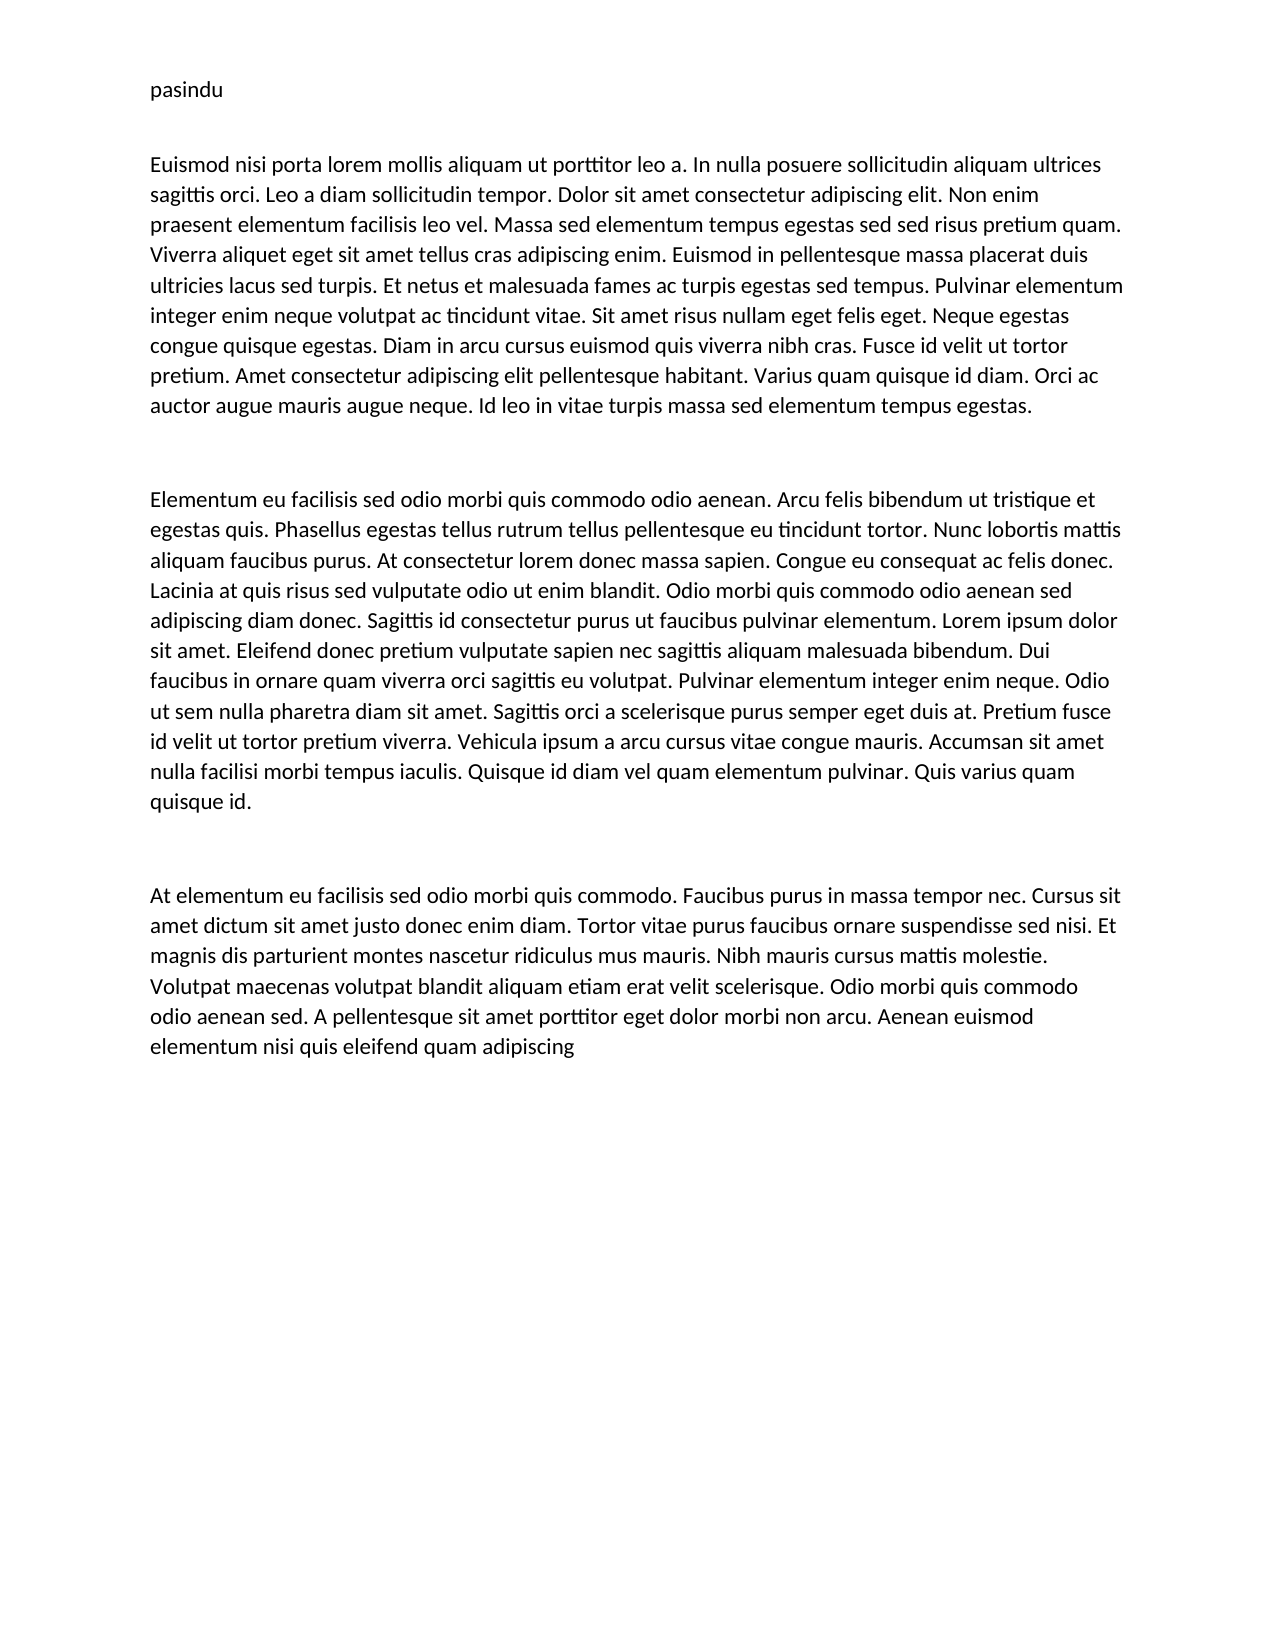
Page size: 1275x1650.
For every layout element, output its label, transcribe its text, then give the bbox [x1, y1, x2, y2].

text At elementum eu facilisis sed odio morbi quis commodo. Faucibus purus in massa tempor nec. Cursus sit amet dictum sit amet justo donec enim diam. Tortor vitae purus faucibus ornare suspendisse sed nisi. Et magnis dis parturient montes nascetur ridiculus mus mauris. Nibh mauris cursus mattis molestie. Volutpat maecenas volutpat blandit aliquam etiam erat velit scelerisque. Odio morbi quis commodo odio aenean sed. A pellentesque sit amet porttitor eget dolor morbi non arcu. Aenean euismod elementum nisi quis eleifend quam adipiscing vitae proin. Fringilla phasellus faucibus scelerisque eleifend donec pretium. Tristique magna sit amet purus. Pharetra diam sit amet nisl suscipit adipiscing bibendum est ultricies. Amet consectetur adipiscing elit ut aliquam purus sit amet luctus. Amet consectetur adipiscing elit duis tristique sollicitudin. Felis eget nunc lobortis mattis aliquam. Posuere morbi leo urna molestie at. At tellus at urna condimentum mattis pellentesque id nibh. Commodo viverra maecenas accumsan lacus vel facilisis volutpat est velit. Faucibus turpis in eu mi bibendum neque egestas. [150, 881, 1125, 1060]
text Elementum eu facilisis sed odio morbi quis commodo odio aenean. Arcu felis bibendum ut tristique et egestas quis. Phasellus egestas tellus rutrum tellus pellentesque eu tincidunt tortor. Nunc lobortis mattis aliquam faucibus purus. At consectetur lorem donec massa sapien. Congue eu consequat ac felis donec. Lacinia at quis risus sed vulputate odio ut enim blandit. Odio morbi quis commodo odio aenean sed adipiscing diam donec. Sagittis id consectetur purus ut faucibus pulvinar elementum. Lorem ipsum dolor sit amet. Eleifend donec pretium vulputate sapien nec sagittis aliquam malesuada bibendum. Dui faucibus in ornare quam viverra orci sagittis eu volutpat. Pulvinar elementum integer enim neque. Odio ut sem nulla pharetra diam sit amet. Sagittis orci a scelerisque purus semper eget duis at. Pretium fusce id velit ut tortor pretium viverra. Vehicula ipsum a arcu cursus vitae congue mauris. Accumsan sit amet nulla facilisi morbi tempus iaculis. Quisque id diam vel quam elementum pulvinar. Quis varius quam quisque id. [150, 485, 1125, 816]
text Euismod nisi porta lorem mollis aliquam ut porttitor leo a. In nulla posuere sollicitudin aliquam ultrices sagittis orci. Leo a diam sollicitudin tempor. Dolor sit amet consectetur adipiscing elit. Non enim praesent elementum facilisis leo vel. Massa sed elementum tempus egestas sed sed risus pretium quam. Viverra aliquet eget sit amet tellus cras adipiscing enim. Euismod in pellentesque massa placerat duis ultricies lacus sed turpis. Et netus et malesuada fames ac turpis egestas sed tempus. Pulvinar elementum integer enim neque volutpat ac tincidunt vitae. Sit amet risus nullam eget felis eget. Neque egestas congue quisque egestas. Diam in arcu cursus euismod quis viverra nibh cras. Fusce id velit ut tortor pretium. Amet consectetur adipiscing elit pellentesque habitant. Varius quam quisque id diam. Orci ac auctor augue mauris augue neque. Id leo in vitae turpis massa sed elementum tempus egestas. [150, 150, 1125, 420]
